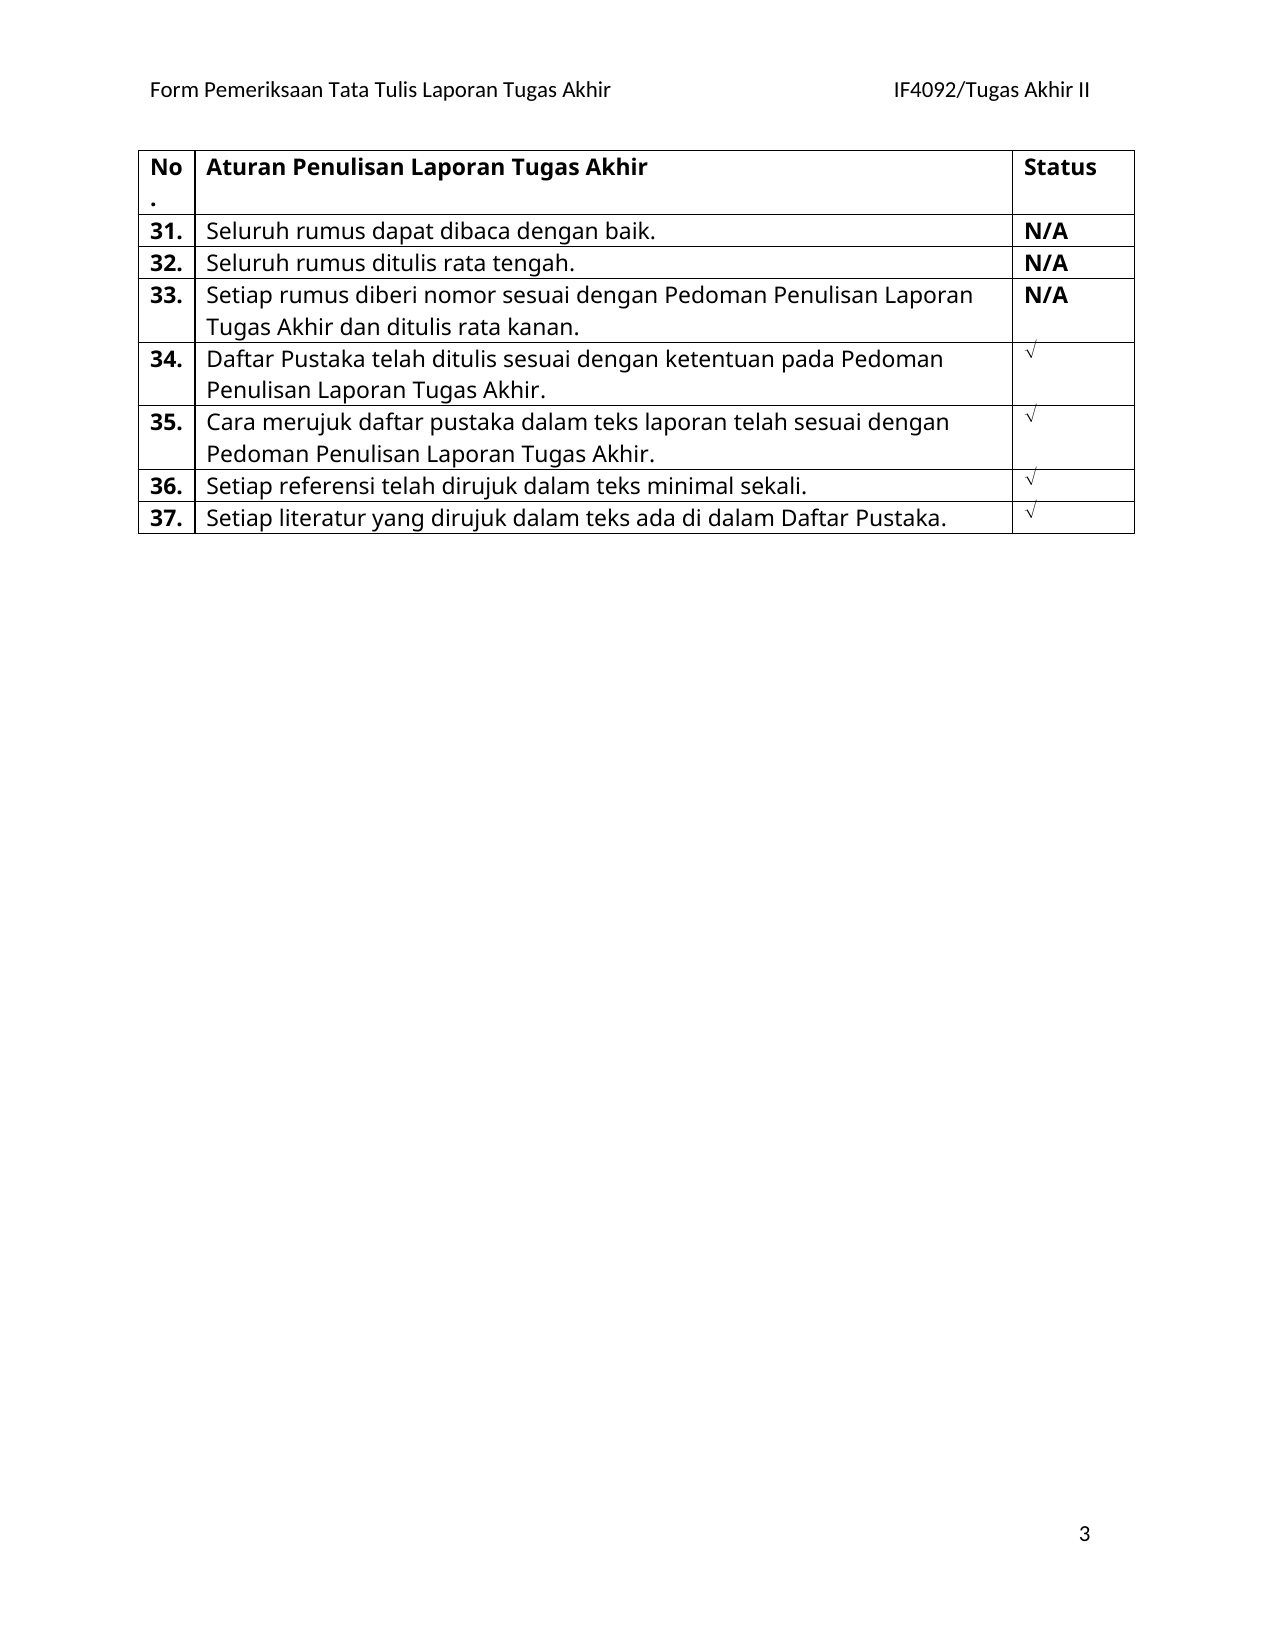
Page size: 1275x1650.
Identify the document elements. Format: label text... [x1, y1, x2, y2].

table_cell [139, 279, 194, 342]
table_cell  [1013, 406, 1134, 469]
table_cell N/A [1013, 215, 1134, 246]
table_cell [139, 247, 194, 278]
table_cell N/A [1013, 279, 1134, 342]
table_header Status [1013, 151, 1134, 213]
table_header Aturan Penulisan Laporan Tugas Akhir [196, 151, 1012, 213]
table_cell [139, 215, 194, 246]
table_cell Cara merujuk daftar pustaka dalam teks laporan telah sesuai dengan Pedoman Penulisan Laporan Tugas Akhir. [196, 406, 1012, 469]
table_cell [139, 470, 194, 501]
table_cell [139, 502, 194, 533]
table_cell  [1013, 343, 1134, 405]
table_cell  [1013, 470, 1134, 501]
table_cell Seluruh rumus dapat dibaca dengan baik. [196, 215, 1012, 246]
table_cell N/A [1013, 247, 1134, 278]
table_cell Seluruh rumus ditulis rata tengah. [196, 247, 1012, 278]
table_cell Setiap referensi telah dirujuk dalam teks minimal sekali. [196, 470, 1012, 501]
table_cell Setiap literatur yang dirujuk dalam teks ada di dalam Daftar Pustaka. [196, 502, 1012, 533]
table_cell Daftar Pustaka telah ditulis sesuai dengan ketentuan pada Pedoman Penulisan Laporan Tugas Akhir. [196, 343, 1012, 405]
table_cell [139, 343, 194, 405]
table_cell  [1013, 502, 1134, 533]
table_cell Setiap rumus diberi nomor sesuai dengan Pedoman Penulisan Laporan Tugas Akhir dan ditulis rata kanan. [196, 279, 1012, 342]
table_cell [139, 406, 194, 469]
table_header No. [139, 151, 194, 213]
